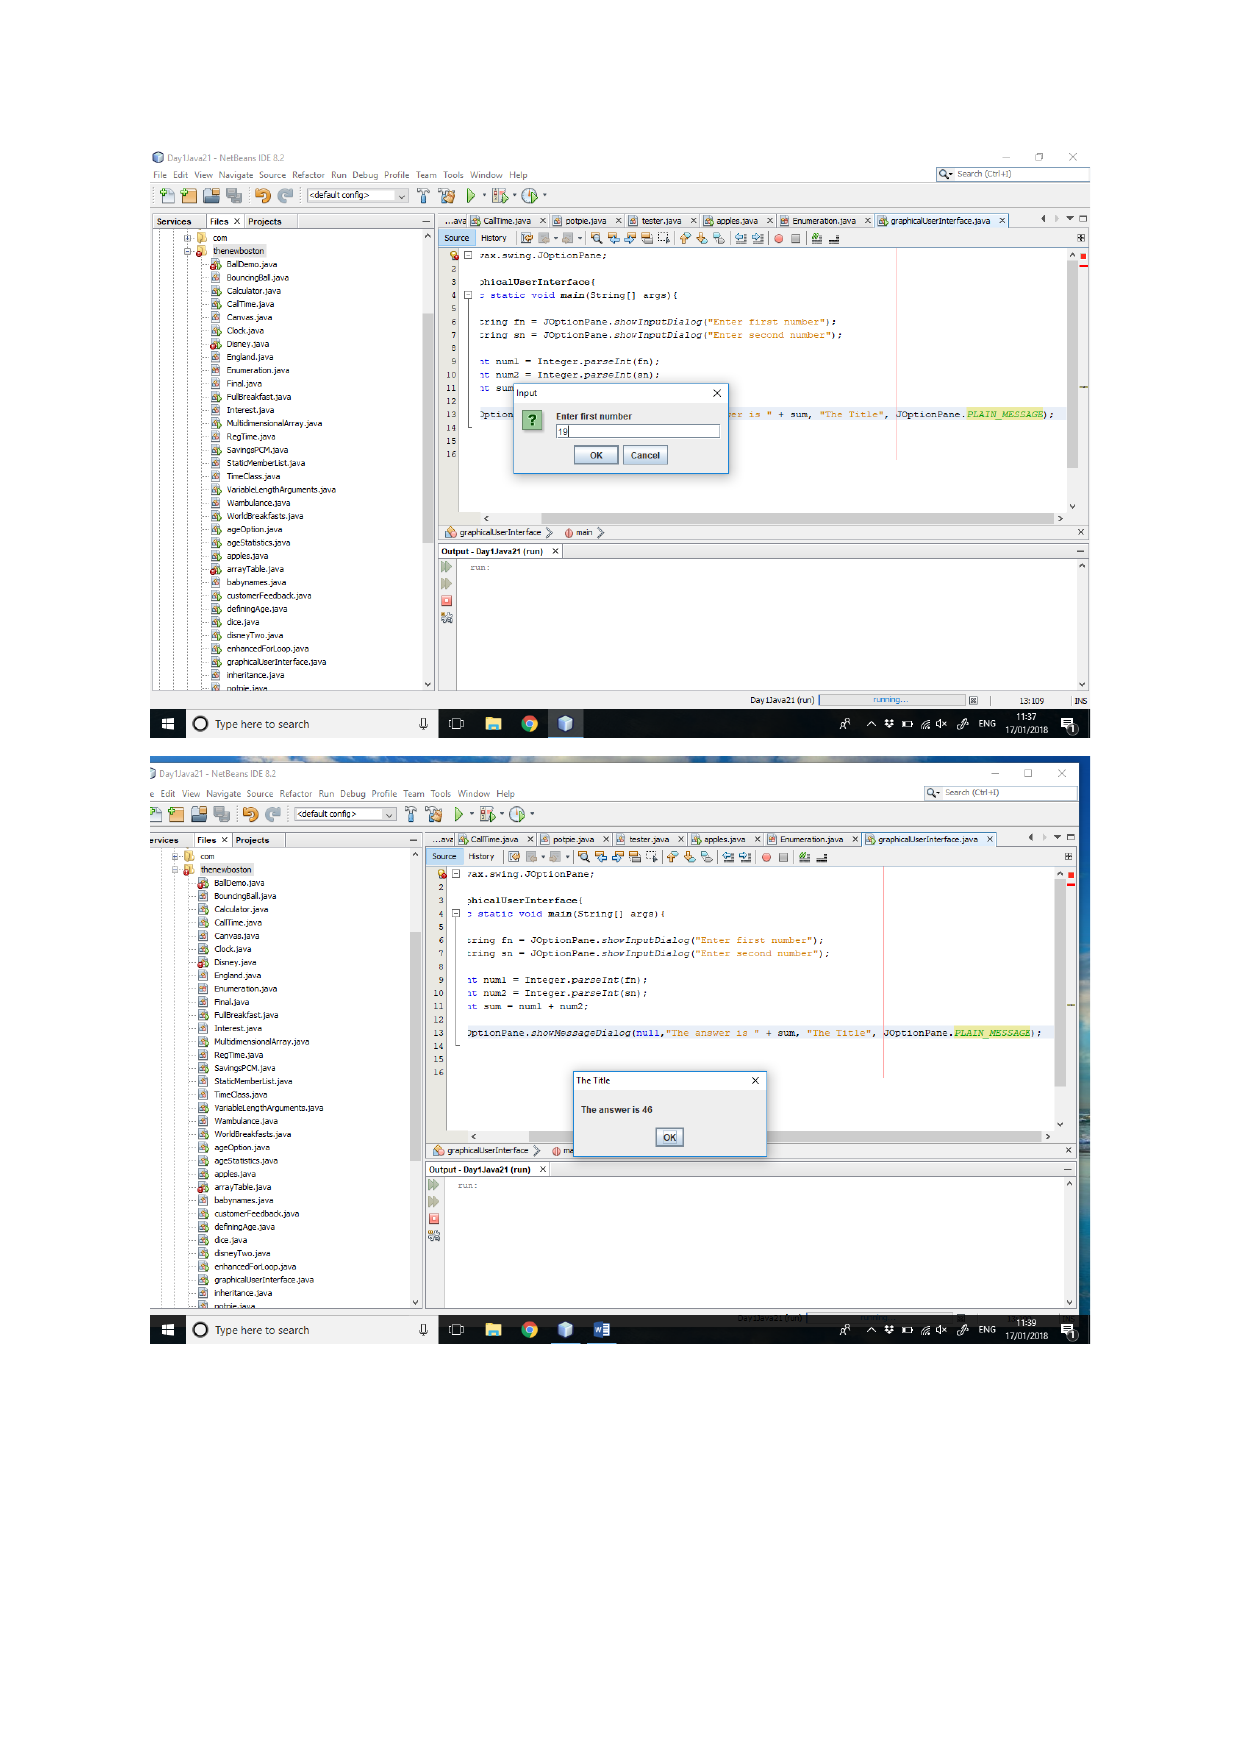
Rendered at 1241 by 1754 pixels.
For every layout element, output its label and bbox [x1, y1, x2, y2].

picture [150, 150, 1091, 738]
picture [150, 756, 1091, 1344]
